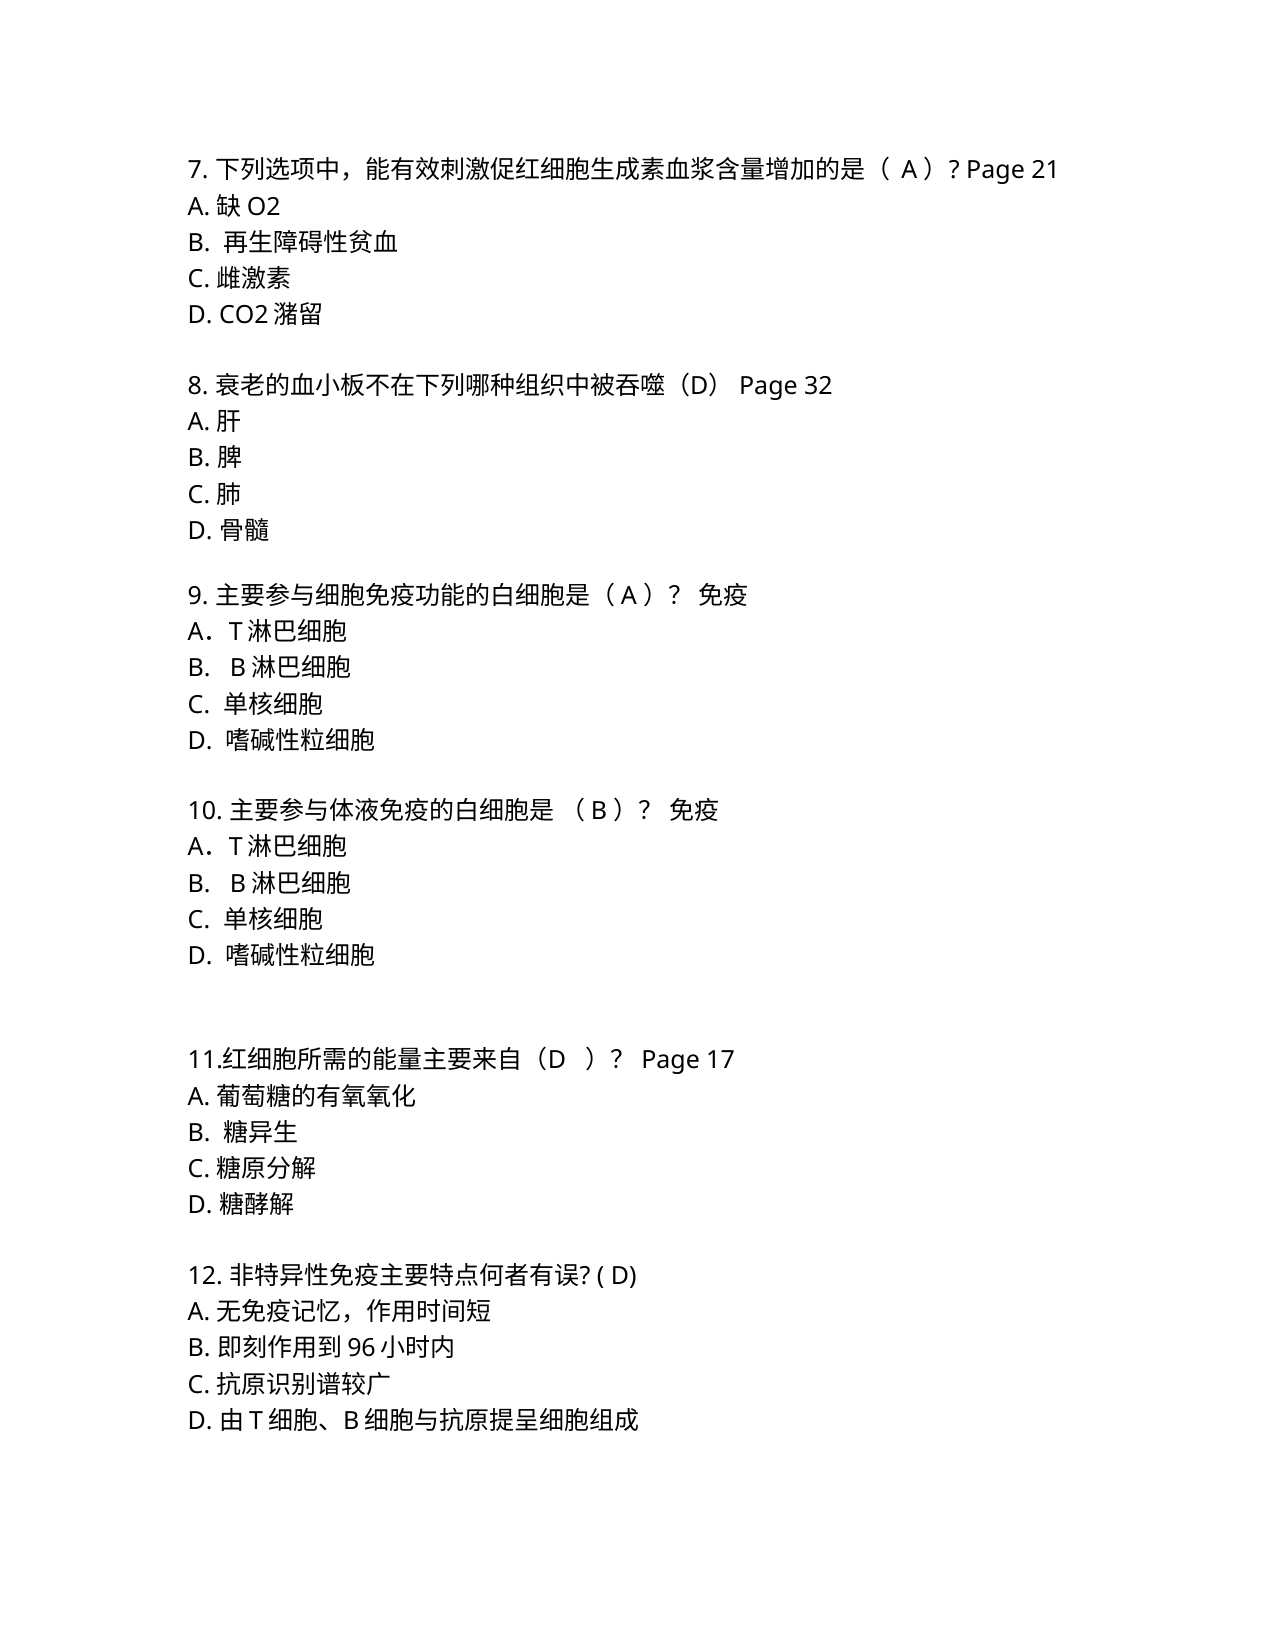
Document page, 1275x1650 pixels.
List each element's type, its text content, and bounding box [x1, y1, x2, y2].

text A. 肝 [187, 402, 1087, 438]
text 7. 下列选项中，能有效刺激促红细胞生成素血浆含量增加的是（ A ）? Page 21 [187, 150, 1087, 186]
text C. 单核细胞 [187, 684, 1087, 720]
text B. B淋巴细胞 [187, 863, 1087, 899]
text C. 糖原分解 [187, 1149, 1087, 1185]
text A. 无免疫记忆，作用时间短 [187, 1292, 1087, 1328]
text A．T淋巴细胞 [187, 612, 1087, 648]
text D. 嗜碱性粒细胞 [187, 936, 1087, 972]
text D. 嗜碱性粒细胞 [187, 720, 1087, 757]
text 8. 衰老的血小板不在下列哪种组织中被吞噬（D） Page 32 [187, 365, 1087, 402]
text 11.红细胞所需的能量主要来自（D ）？ Page 17 [187, 1040, 1087, 1076]
text D. 由T细胞、B细胞与抗原提呈细胞组成 [187, 1400, 1087, 1437]
text A．T淋巴细胞 [187, 827, 1087, 863]
text 10. 主要参与体液免疫的白细胞是 （ B ）？ 免疫 [187, 791, 1087, 827]
text C. 抗原识别谱较广 [187, 1364, 1087, 1400]
text B. 糖异生 [187, 1112, 1087, 1149]
text C. 雌激素 [187, 259, 1087, 295]
text B. 即刻作用到96小时内 [187, 1328, 1087, 1364]
text A. 葡萄糖的有氧氧化 [187, 1076, 1087, 1112]
text C. 单核细胞 [187, 899, 1087, 936]
text D. 糖酵解 [187, 1185, 1087, 1221]
text 9. 主要参与细胞免疫功能的白细胞是（ A ）？ 免疫 [187, 575, 1087, 612]
text 12. 非特异性免疫主要特点何者有误? ( D) [187, 1255, 1087, 1292]
text C. 肺 [187, 474, 1087, 510]
text B. 再生障碍性贫血 [187, 222, 1087, 259]
text D. 骨髓 [187, 510, 1087, 547]
text B. B淋巴细胞 [187, 648, 1087, 684]
text A. 缺O2 [187, 186, 1087, 222]
text D. CO2潴留 [187, 295, 1087, 331]
text B. 脾 [187, 438, 1087, 474]
